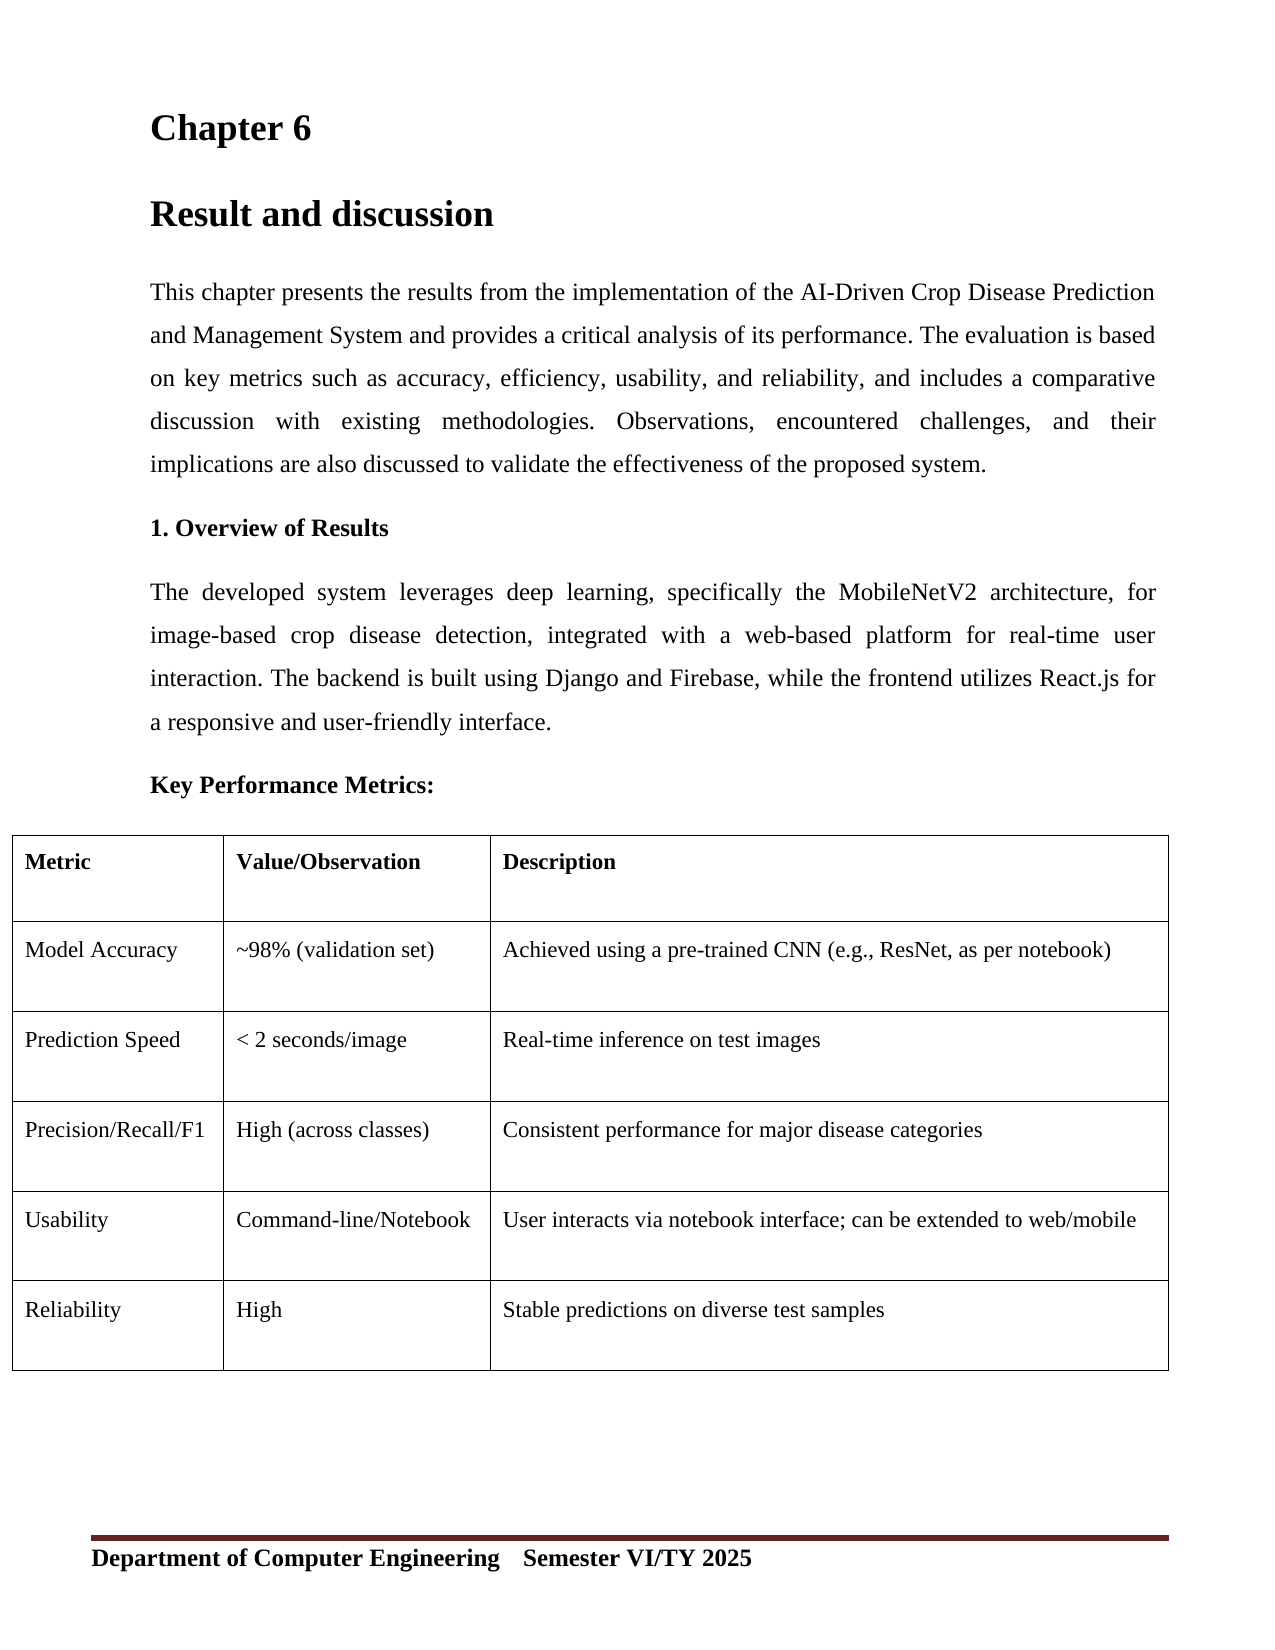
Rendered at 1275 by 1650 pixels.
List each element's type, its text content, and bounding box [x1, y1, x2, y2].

table_cell High (across classes) [224, 1102, 490, 1191]
table_cell < 2 seconds/image [224, 1012, 490, 1101]
text Key Performance Metrics: [150, 771, 1157, 799]
text 1. Overview of Results [150, 513, 1157, 542]
table_cell Precision/Recall/F1 [13, 1102, 223, 1191]
table_cell Model Accuracy [13, 922, 223, 1011]
table_header Metric [13, 836, 223, 921]
table_cell ~98% (validation set) [224, 922, 490, 1011]
table_cell Reliability [13, 1281, 223, 1370]
table_header Value/Observation [224, 836, 490, 921]
table_cell Stable predictions on diverse test samples [491, 1281, 1168, 1370]
table_cell User interacts via notebook interface; can be extended to web/mobile [491, 1192, 1168, 1280]
table_cell Usability [13, 1192, 223, 1280]
table_cell Command-line/Notebook [224, 1192, 490, 1280]
text Result and discussion [150, 191, 1157, 234]
table_cell Achieved using a pre-trained CNN (e.g., ResNet, as per notebook) [491, 922, 1168, 1011]
text Chapter 6 [150, 106, 1157, 149]
table_header Description [491, 836, 1168, 921]
text This chapter presents the results from the implementation of the AI-Driven Crop Disease Prediction and Management System and provides a critical analysis of its performance. The evaluation is based on key metrics such as accuracy, efficiency, usability, and reliability, and includes a comparative discussion with existing methodologies. Observations, encountered challenges, and their implications are also discussed to validate the effectiveness of the proposed system. [150, 277, 1157, 478]
table_cell Prediction Speed [13, 1012, 223, 1101]
table_cell Real-time inference on test images [491, 1012, 1168, 1101]
table_cell High [224, 1281, 490, 1370]
table_cell Consistent performance for major disease categories [491, 1102, 1168, 1191]
text The developed system leverages deep learning, specifically the MobileNetV2 architecture, for image-based crop disease detection, integrated with a web-based platform for real-time user interaction. The backend is built using Django and Firebase, while the frontend utilizes React.js for a responsive and user-friendly interface. [150, 577, 1157, 735]
